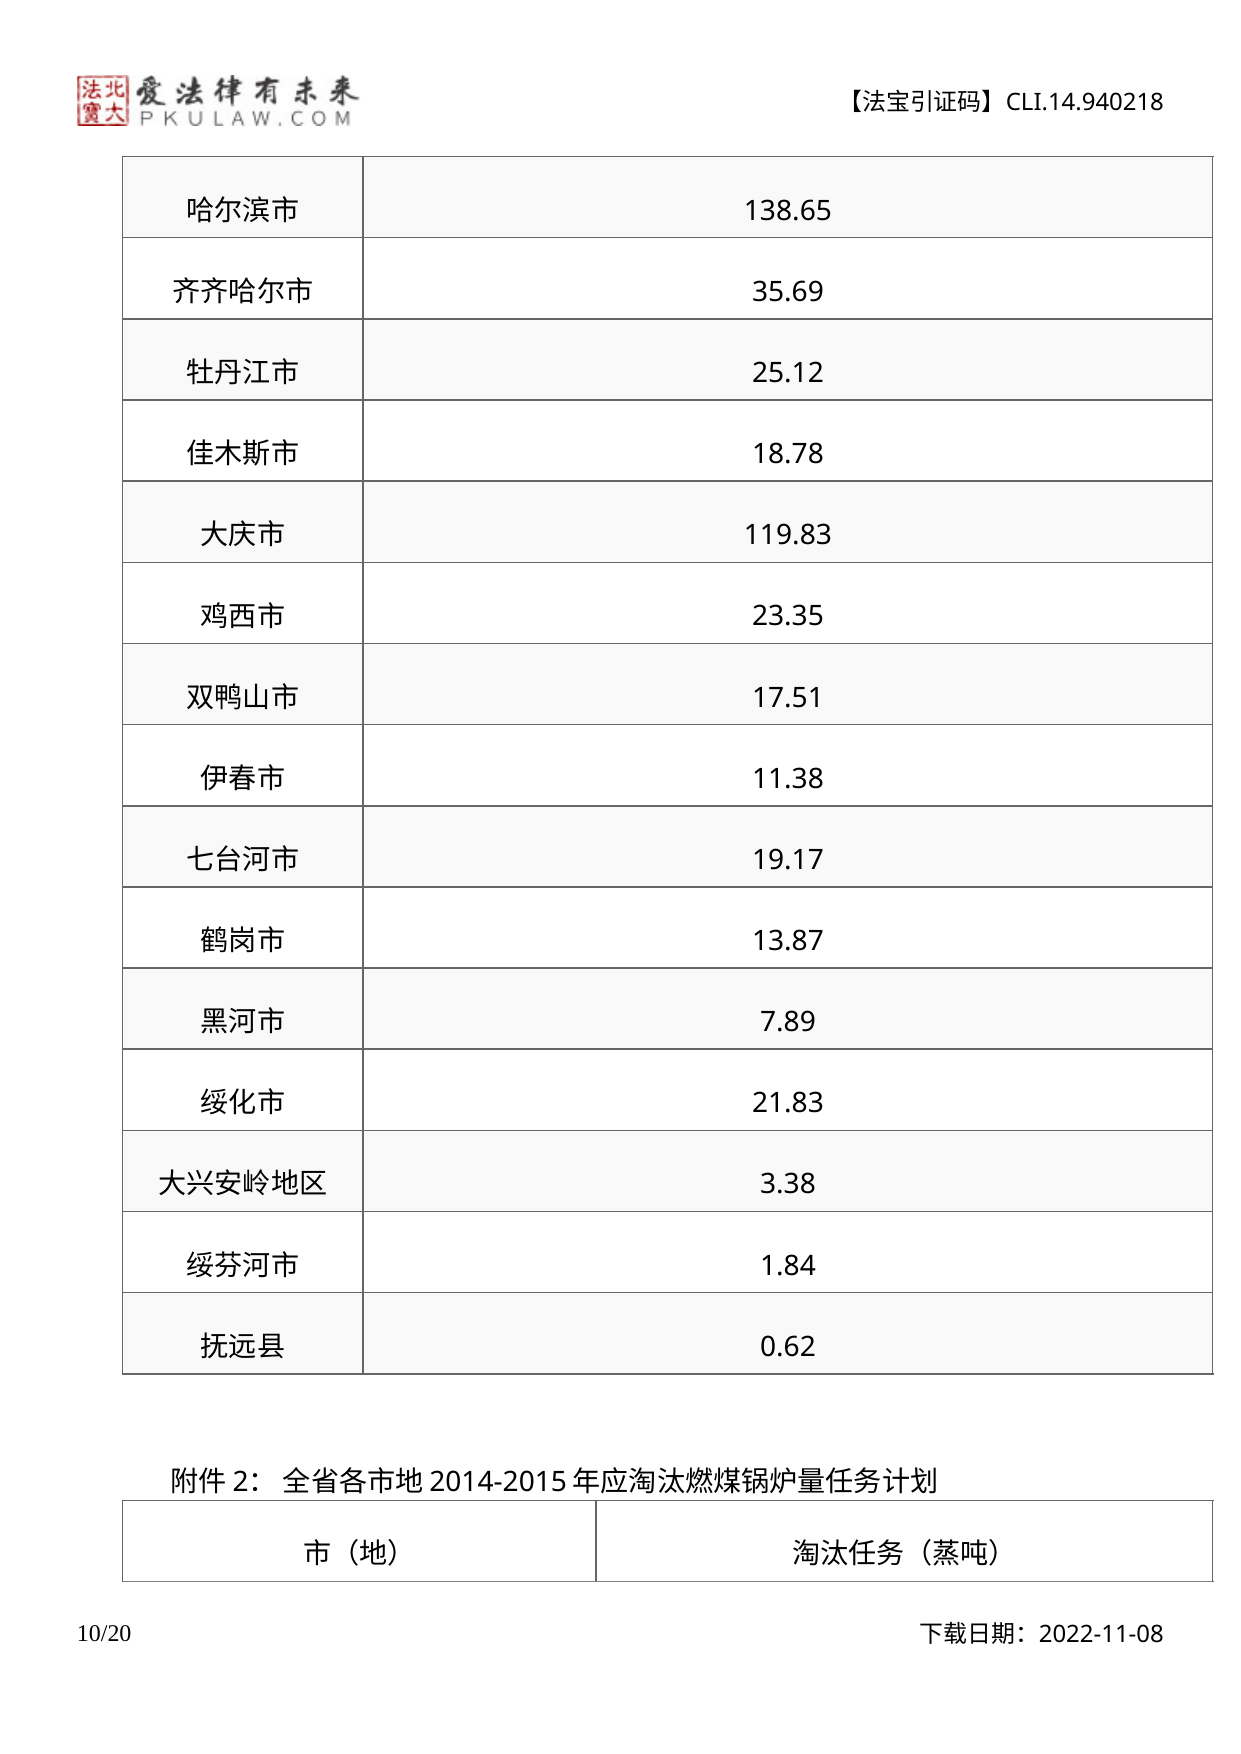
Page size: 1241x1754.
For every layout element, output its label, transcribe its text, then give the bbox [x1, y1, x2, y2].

table_cell 鹤岗市 [123, 888, 362, 967]
table_cell 绥芬河市 [123, 1212, 362, 1292]
table_cell 哈尔滨市 [123, 157, 362, 237]
text 附件2： 全省各市地2014-2015年应淘汰燃煤锅炉量任务计划 [114, 1374, 1126, 1499]
table_cell 大庆市 [123, 482, 362, 561]
picture [76, 75, 361, 126]
table_cell 伊春市 [123, 725, 362, 805]
table_cell 齐齐哈尔市 [123, 238, 362, 318]
table_cell 13.87 [364, 888, 1212, 967]
table_cell 23.35 [364, 563, 1212, 643]
table_cell 7.89 [364, 969, 1212, 1048]
table_cell 21.83 [364, 1050, 1212, 1129]
table_cell 3.38 [364, 1131, 1212, 1211]
table_cell 0.62 [364, 1293, 1212, 1373]
table_cell 黑河市 [123, 969, 362, 1048]
table_cell 11.38 [364, 725, 1212, 805]
table_header 市（地） [123, 1501, 595, 1581]
table_cell 18.78 [364, 401, 1212, 480]
table_cell 大兴安岭地区 [123, 1131, 362, 1211]
table_cell 25.12 [364, 320, 1212, 399]
table_cell 138.65 [364, 157, 1212, 237]
table_cell 抚远县 [123, 1293, 362, 1373]
table_cell 35.69 [364, 238, 1212, 318]
table_cell 119.83 [364, 482, 1212, 561]
table_cell 17.51 [364, 644, 1212, 724]
table_header 淘汰任务（蒸吨） [597, 1501, 1212, 1581]
table_cell 七台河市 [123, 807, 362, 886]
table_cell 19.17 [364, 807, 1212, 886]
table_cell 佳木斯市 [123, 401, 362, 480]
table_cell 双鸭山市 [123, 644, 362, 724]
table_cell 鸡西市 [123, 563, 362, 643]
table_cell 绥化市 [123, 1050, 362, 1129]
table_cell 1.84 [364, 1212, 1212, 1292]
table_cell 牡丹江市 [123, 320, 362, 399]
